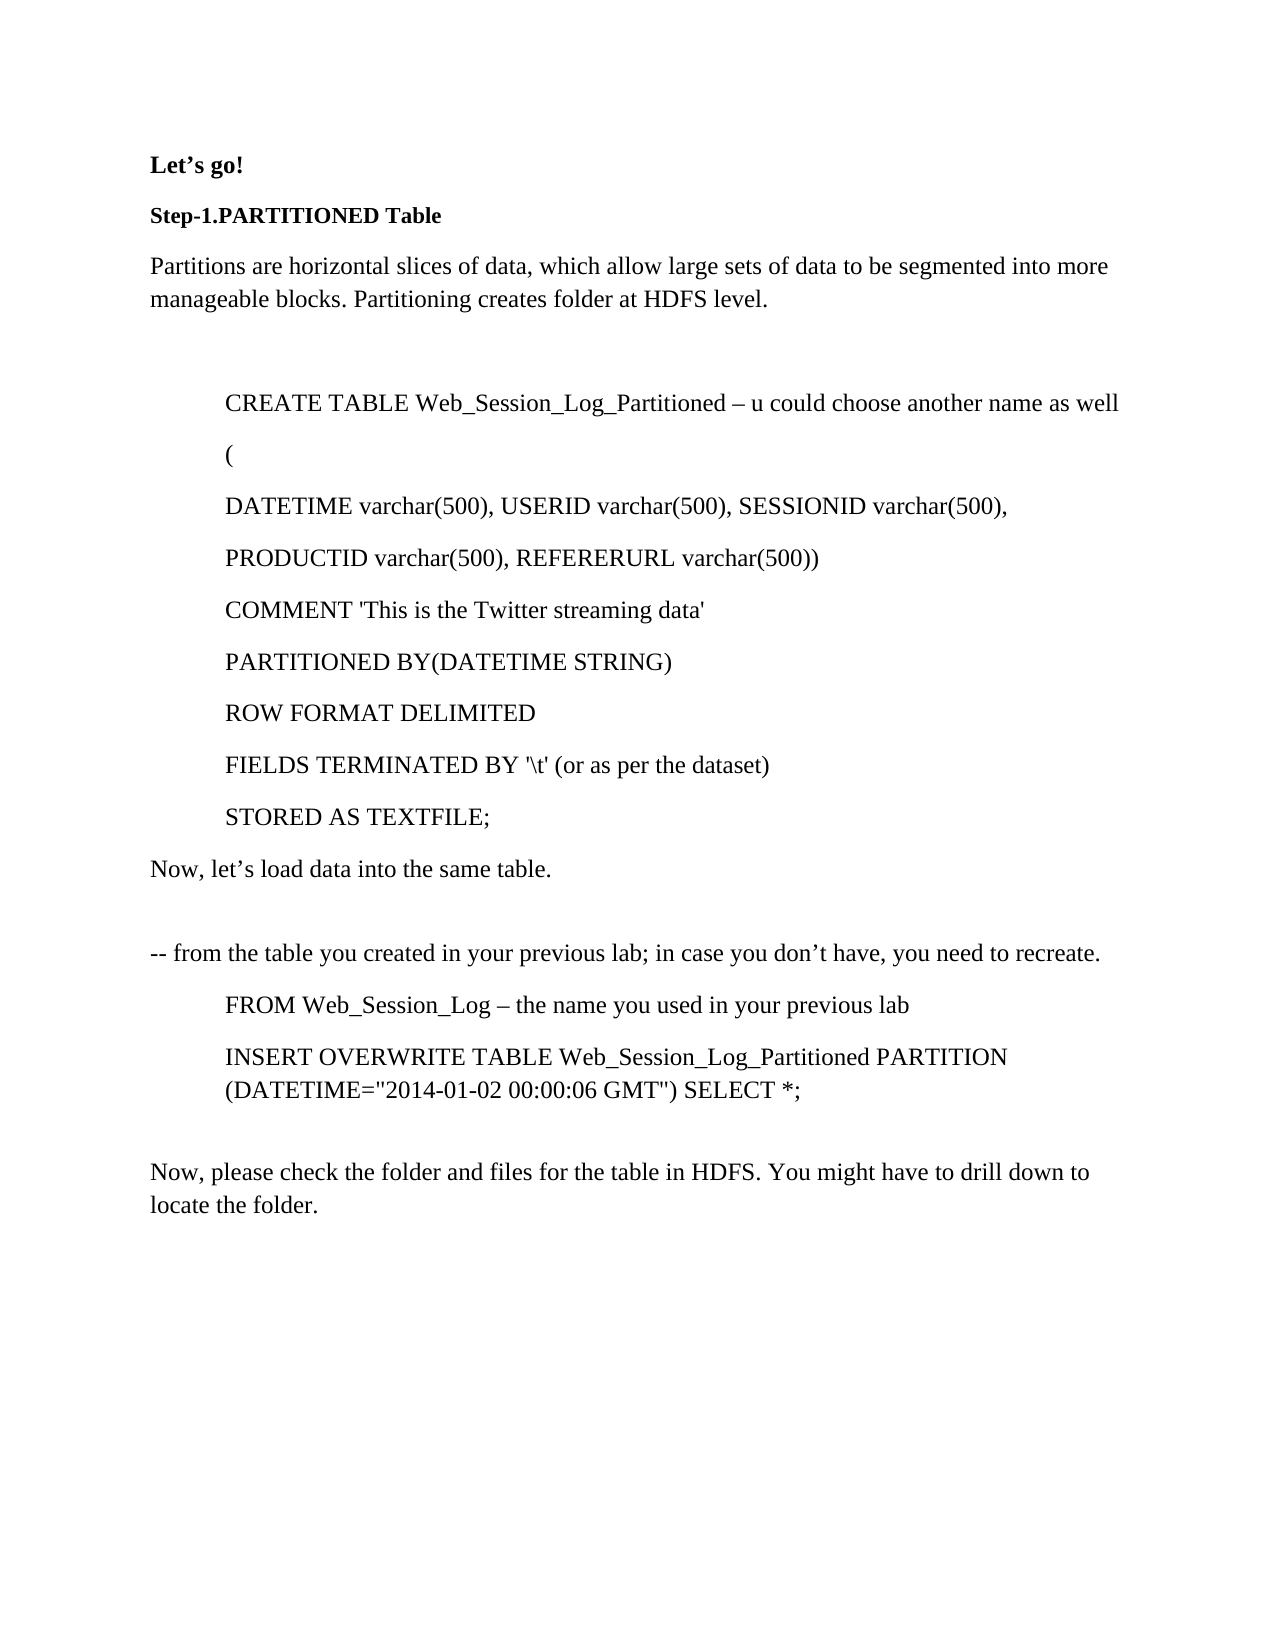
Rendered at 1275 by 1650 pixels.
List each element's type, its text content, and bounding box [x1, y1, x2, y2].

subtitle Partitions are horizontal slices of data, which allow large sets of data to be segmented into more manageable blocks. Partitioning creates folder at HDFS level. [150, 251, 1125, 312]
subtitle CREATE TABLE Web_Session_Log_Partitioned – u could choose another name as well [225, 388, 1125, 416]
subtitle COMMENT 'This is the Twitter streaming data' [225, 595, 1125, 623]
subtitle PARTITIONED BY(DATETIME STRING) [225, 647, 1125, 675]
subtitle ROW FORMAT DELIMITED [225, 698, 1125, 727]
subtitle -- from the table you created in your previous lab; in case you don’t have, you need to recreate. [150, 938, 1125, 967]
subtitle Now, let’s load data into the same table. [150, 854, 1125, 882]
subtitle ( [225, 439, 1125, 468]
subtitle FIELDS TERMINATED BY '\t' (or as per the dataset) [225, 750, 1125, 779]
subtitle Step-1.PARTITIONED Table [150, 202, 1125, 228]
subtitle Now, please check the folder and files for the table in HDFS. You might have to drill down to locate the folder. [150, 1157, 1125, 1219]
subtitle INSERT OVERWRITE TABLE Web_Session_Log_Partitioned PARTITION (DATETIME="2014-01-02 00:00:06 GMT") SELECT *; [225, 1042, 1125, 1104]
subtitle PRODUCTID varchar(500), REFERERURL varchar(500)) [225, 543, 1125, 572]
subtitle DATETIME varchar(500), USERID varchar(500), SESSIONID varchar(500), [225, 491, 1125, 520]
subtitle FROM Web_Session_Log – the name you used in your previous lab [150, 990, 1125, 1019]
subtitle STORED AS TEXTFILE; [225, 802, 1125, 831]
subtitle Let’s go! [150, 150, 1125, 179]
